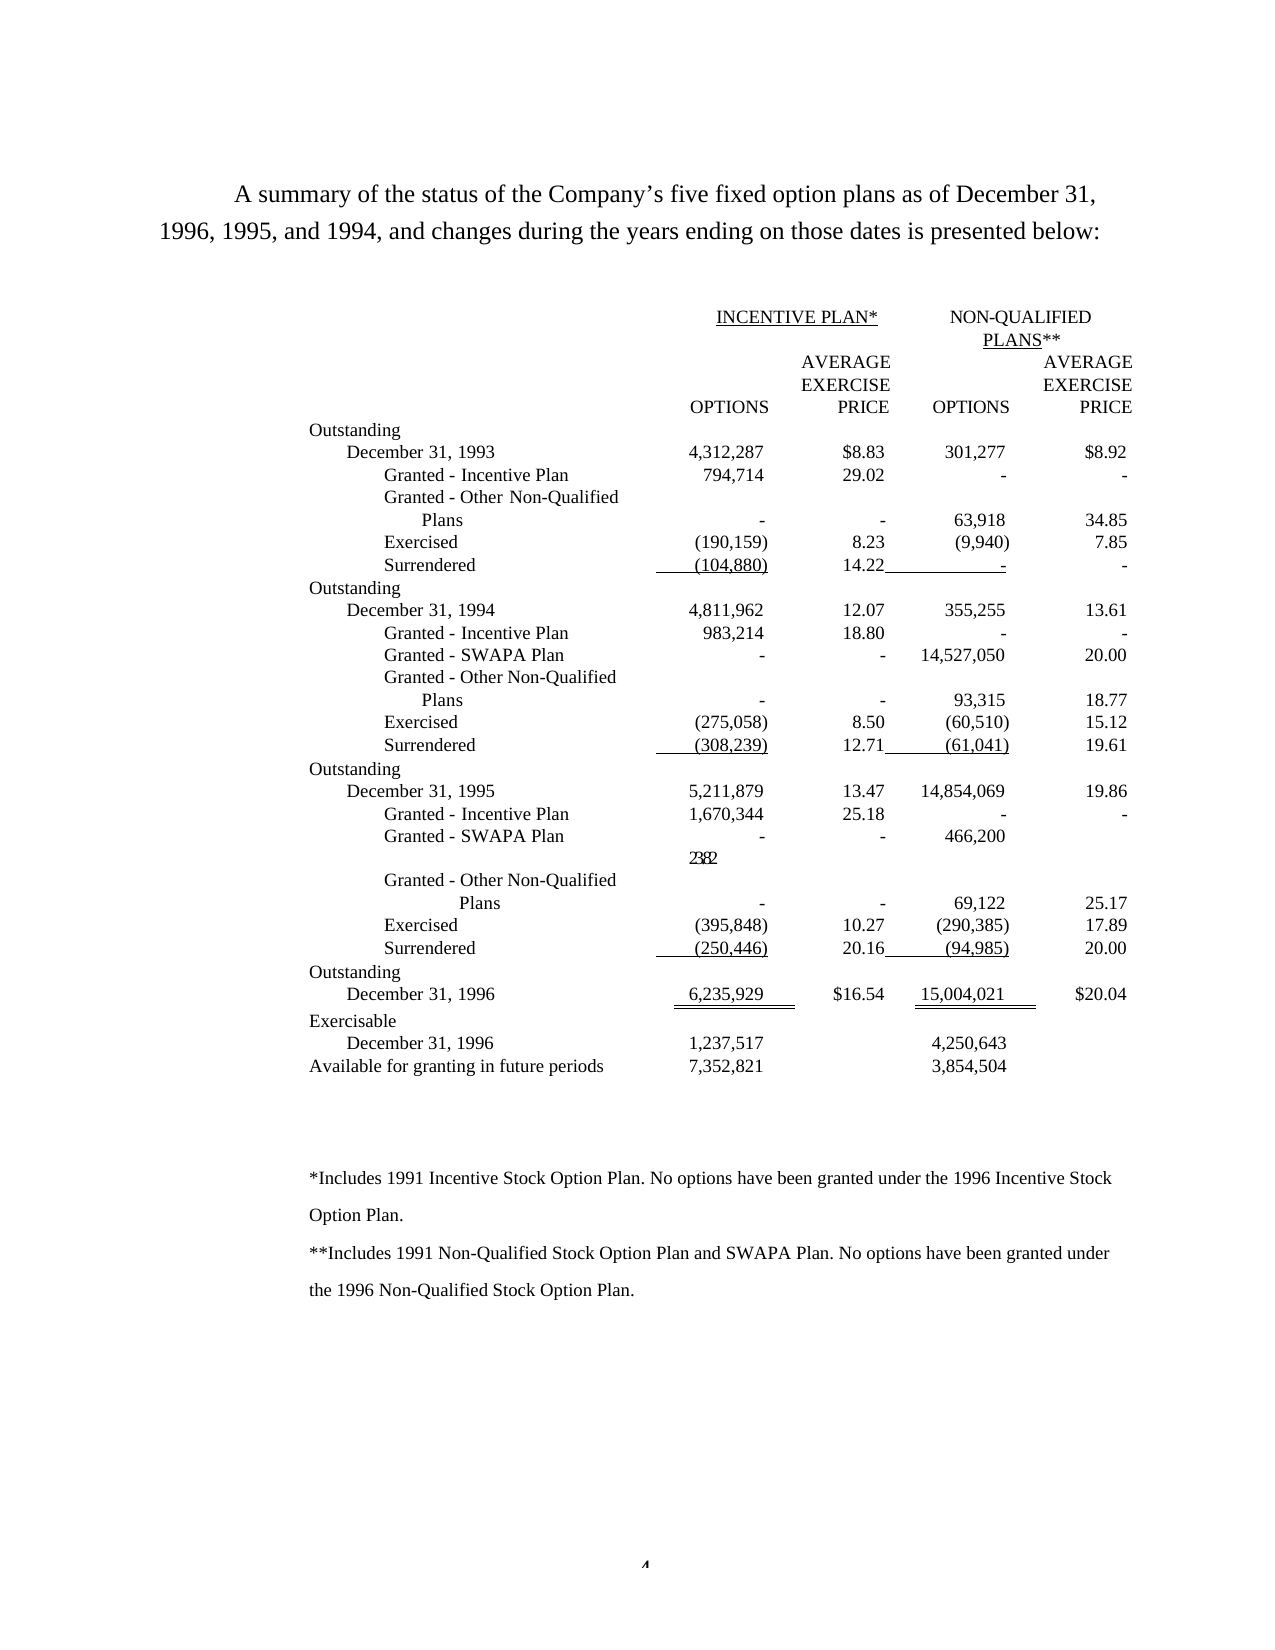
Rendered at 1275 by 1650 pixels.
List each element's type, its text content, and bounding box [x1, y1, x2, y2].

text Plans - - 93,315 18.77 [421, 689, 1144, 710]
text AVERAGE EXERCISE [801, 351, 978, 395]
text Plans - - 63,918 34.85 [421, 508, 1144, 530]
text December 31, 1993 4,312,287 $8.83 301,277 $8.92 [346, 441, 1144, 463]
text Outstanding [309, 419, 402, 441]
table_header 1,237,517 [648, 1033, 847, 1055]
text PLANS** [148, 329, 1061, 350]
text Granted - Incentive Plan 1,670,344 25.18 - - Granted - SWAPA Plan - - 466,200 23.82 [384, 803, 1128, 868]
text December 31, 1996 6,235,929 $16.54 15,004,021 $20.04 [346, 983, 1144, 1005]
text *Includes 1991 Incentive Stock Option Plan. No options have been granted under the 1996 Incentive Stock Option Plan. [309, 1167, 1144, 1226]
text Granted - Other Non-Qualified [384, 869, 1144, 891]
text Exercised (190,159) 8.23 (9,940) 7.85 [384, 531, 1144, 552]
text Outstanding [309, 961, 1144, 982]
text INCENTIVE PLAN* NON-QUALIFIED [716, 306, 1144, 328]
table_header December 31, 1996 [304, 1033, 648, 1055]
text Granted - Other Non-Qualified [384, 666, 1144, 688]
text PRICE [1079, 396, 1144, 417]
text OPTIONS [530, 396, 769, 418]
text AVERAGE EXERCISE [1043, 351, 1144, 395]
text December 31, 1995 5,211,879 13.47 14,854,069 19.86 [346, 780, 1144, 802]
text Surrendered (250,446) 20.16 (94,985) 20.00 [384, 937, 1144, 958]
text Exercised (395,848) 10.27 (290,385) 17.89 [384, 914, 1144, 936]
text Outstanding [309, 758, 1144, 779]
text **Includes 1991 Non-Qualified Stock Option Plan and SWAPA Plan. No options have been granted under the 1996 Non-Qualified Stock Option Plan. [309, 1242, 1128, 1301]
table_header 4,250,643 [847, 1033, 1011, 1055]
text Exercisable [309, 1010, 1144, 1032]
text Exercised (275,058) 8.50 (60,510) 15.12 [384, 711, 1144, 733]
text Surrendered (104,880) 14.22 - - Outstanding [309, 553, 1128, 599]
table_cell 3,854,504 [847, 1055, 1011, 1077]
table_cell Available for granting in future periods [304, 1055, 648, 1077]
text December 31, 1994 4,811,962 12.07 355,255 13.61 [346, 601, 1144, 621]
text Plans - - 69,122 25.17 [459, 892, 1144, 913]
text Granted - Incentive Plan 794,714 29.02 - - Granted - Other Non-Qualified [384, 464, 1128, 508]
table_cell 7,352,821 [648, 1055, 847, 1077]
text Granted - Incentive Plan 983,214 18.80 - - Granted - SWAPA Plan - - 14,527,050 20.00 [384, 622, 1128, 666]
text PRICE OPTIONS [837, 396, 1010, 417]
text A summary of the status of the Company’s five fixed option plans as of December 31, 1996, 1995, and 1994, and changes during the years ending on those dates is presented below: [159, 179, 1102, 245]
text Surrendered (308,239) 12.71 (61,041) 19.61 [384, 734, 1144, 755]
